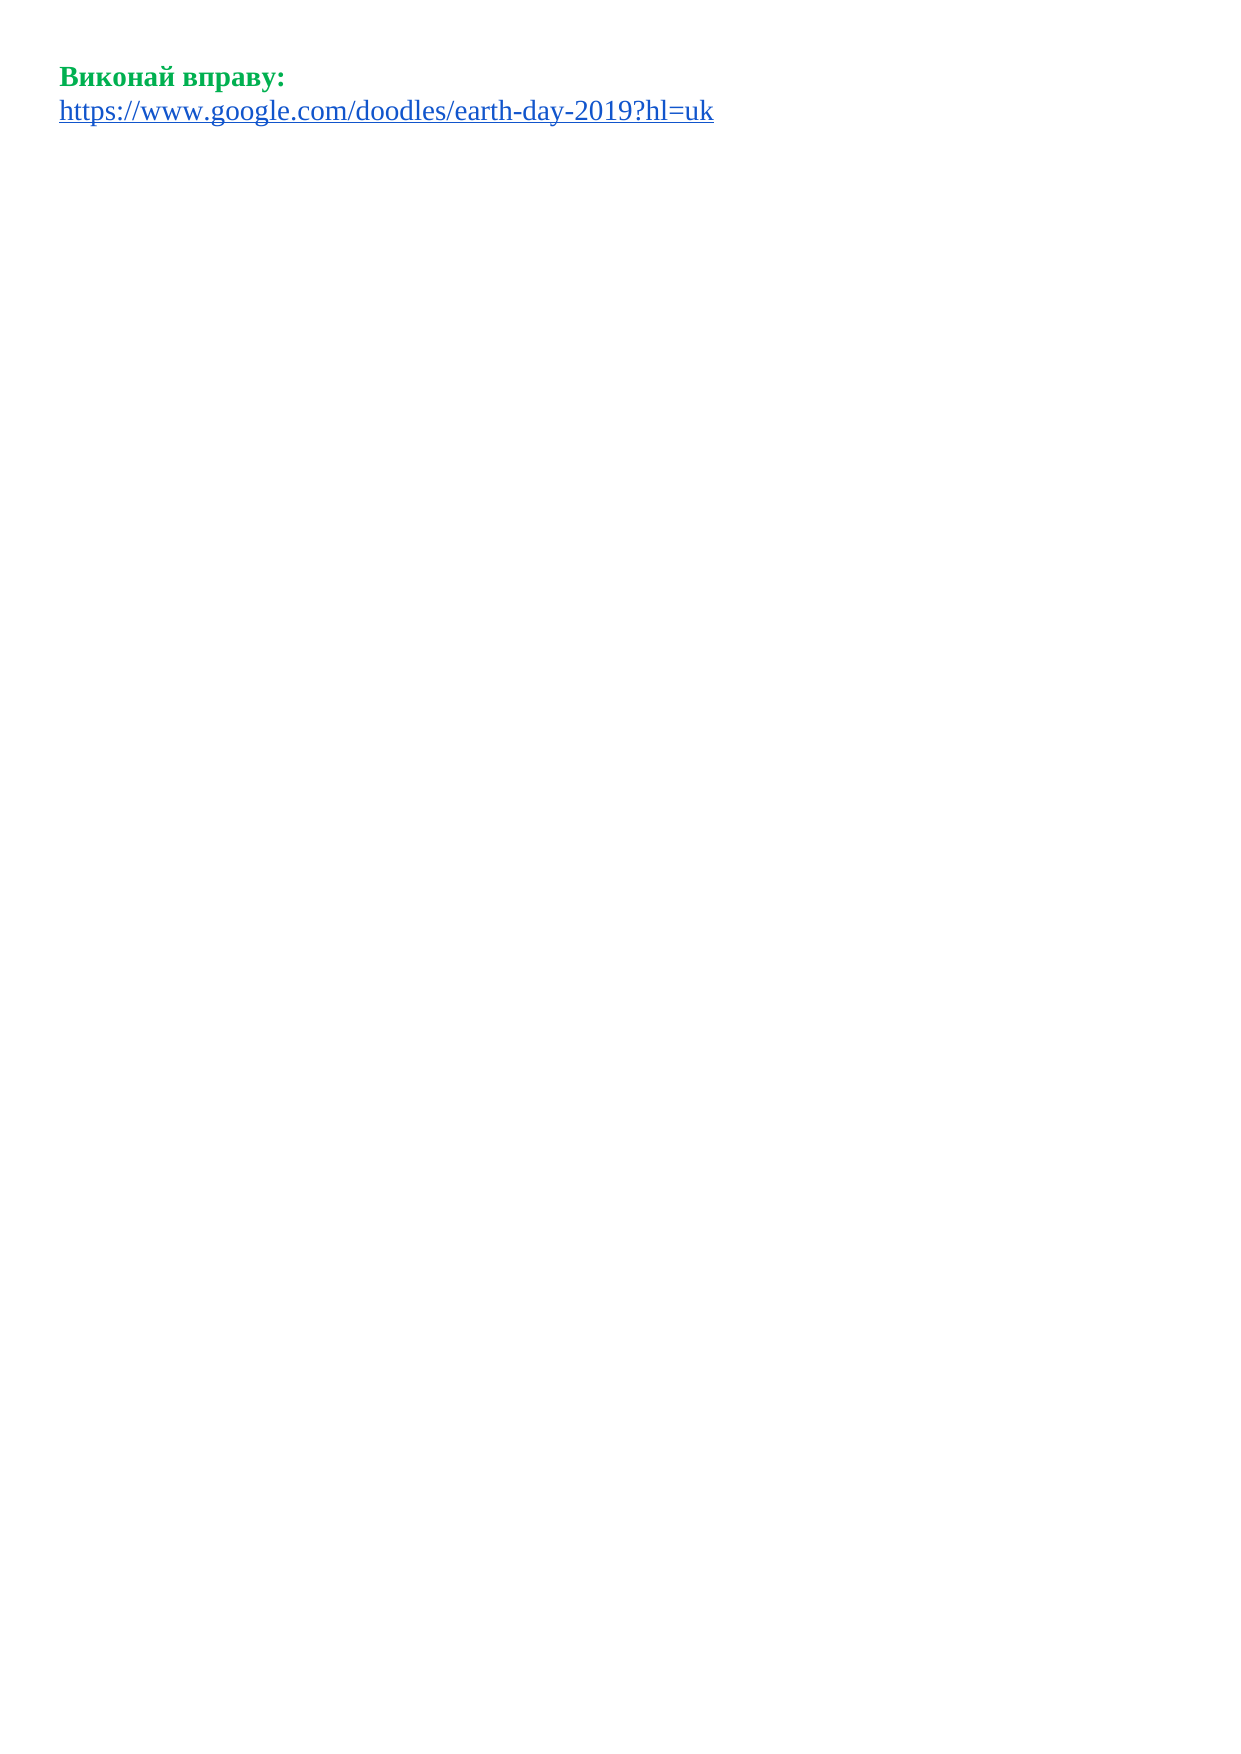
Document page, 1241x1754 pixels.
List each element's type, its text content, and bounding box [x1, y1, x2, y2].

text https://www.google.com/doodles/earth-day-2019?hl=uk [59, 93, 1181, 126]
text Виконай вправу: [59, 59, 1181, 93]
